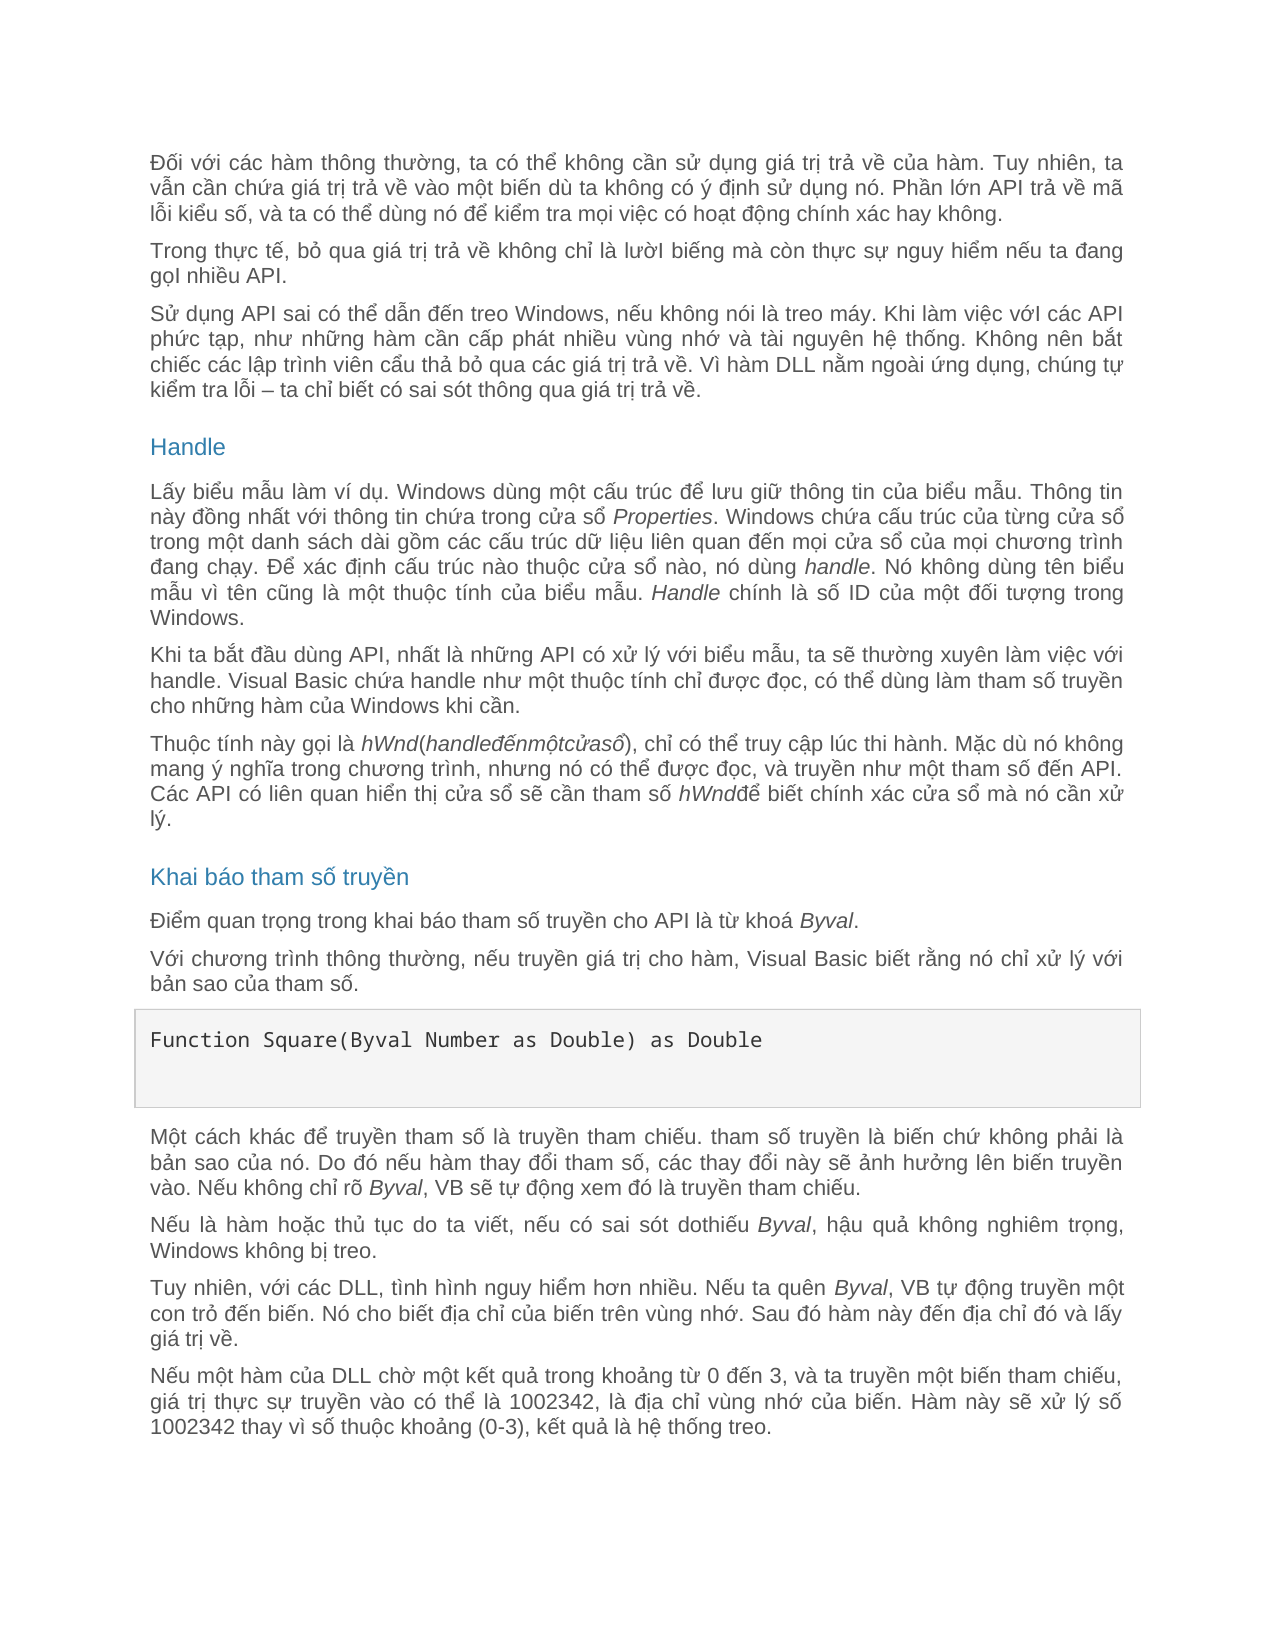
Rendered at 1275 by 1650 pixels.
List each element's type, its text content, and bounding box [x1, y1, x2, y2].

text Tuy nhiên, với các DLL, tình hình nguy hiểm hơn nhiều. Nếu ta quên Byval, VB tự động truyền một con trỏ đến biến. Nó cho biết địa chỉ của biến trên vùng nhớ. Sau đó hàm này đến địa chỉ đó và lấy giá trị về. [150, 1275, 1125, 1351]
text Lấy biểu mẫu làm ví dụ. Windows dùng một cấu trúc để lưu giữ thông tin của biểu mẫu. Thông tin này đồng nhất với thông tin chứa trong cửa sổ Properties. Windows chứa cấu trúc của từng cửa sổ trong một danh sách dài gồm các cấu trúc dữ liệu liên quan đến mọi cửa sổ của mọi chương trình đang chạy. Để xác định cấu trúc nào thuộc cửa sổ nào, nó dùng handle. Nó không dùng tên biểu mẫu vì tên cũng là một thuộc tính của biểu mẫu. Handle chính là số ID của một đối tượng trong Windows. [150, 478, 1125, 630]
text Điểm quan trọng trong khai báo tham số truyền cho API là từ khoá Byval. [150, 908, 1125, 933]
text Thuộc tính này gọi là hWnd(handleđếnmộtcửasổ), chỉ có thể truy cập lúc thi hành. Mặc dù nó không mang ý nghĩa trong chương trình, nhưng nó có thể được đọc, và truyền như một tham số đến API. Các API có liên quan hiển thị cửa sổ sẽ cần tham số hWndđể biết chính xác cửa sổ mà nó cần xử lý. [150, 730, 1125, 831]
text Nếu một hàm của DLL chờ một kết quả trong khoảng từ 0 đến 3, và ta truyền một biến tham chiếu, giá trị thực sự truyền vào có thể là 1002342, là địa chỉ vùng nhớ của biến. Hàm này sẽ xử lý số 1002342 thay vì số thuộc khoảng (0-3), kết quả là hệ thống treo. [150, 1363, 1125, 1439]
text Nếu là hàm hoặc thủ tục do ta viết, nếu có sai sót dothiếu Byval, hậu quả không nghiêm trọng, Windows không bị treo. [150, 1212, 1125, 1263]
text Đối với các hàm thông thường, ta có thể không cần sử dụng giá trị trả về của hàm. Tuy nhiên, ta vẫn cần chứa giá trị trả về vào một biến dù ta không có ý định sử dụng nó. Phần lớn API trả về mã lỗi kiểu số, và ta có thể dùng nó để kiểm tra mọi việc có hoạt động chính xác hay không. [150, 150, 1125, 226]
text Khi ta bắt đầu dùng API, nhất là những API có xử lý với biểu mẫu, ta sẽ thường xuyên làm việc với handle. Visual Basic chứa handle như một thuộc tính chỉ được đọc, có thể dùng làm tham số truyền cho những hàm của Windows khi cần. [150, 642, 1125, 718]
text Trong thực tế, bỏ qua giá trị trả về không chỉ là lườI biếng mà còn thực sự nguy hiểm nếu ta đang gọI nhiều API. [150, 238, 1125, 288]
text Một cách khác để truyền tham số là truyền tham chiếu. tham số truyền là biến chứ không phải là bản sao của nó. Do đó nếu hàm thay đổi tham số, các thay đổi này sẽ ảnh hưởng lên biến truyền vào. Nếu không chỉ rõ Byval, VB sẽ tự động xem đó là truyền tham chiếu. [150, 1124, 1125, 1200]
text Function Square(Byval Number as Double) as Double [136, 1010, 1140, 1053]
subtitle Khai báo tham số truyền [150, 862, 1125, 890]
text Sử dụng API sai có thể dẫn đến treo Windows, nếu không nói là treo máy. Khi làm việc vớI các API phức tạp, như những hàm cần cấp phát nhiều vùng nhớ và tài nguyên hệ thống. Không nên bắt chiếc các lập trình viên cẩu thả bỏ qua các giá trị trả về. Vì hàm DLL nằm ngoài ứng dụng, chúng tự kiểm tra lỗi – ta chỉ biết có sai sót thông qua giá trị trả về. [150, 301, 1125, 402]
text Với chương trình thông thường, nếu truyền giá trị cho hàm, Visual Basic biết rằng nó chỉ xử lý với bản sao của tham số. [150, 946, 1125, 996]
subtitle Handle [150, 433, 1125, 461]
